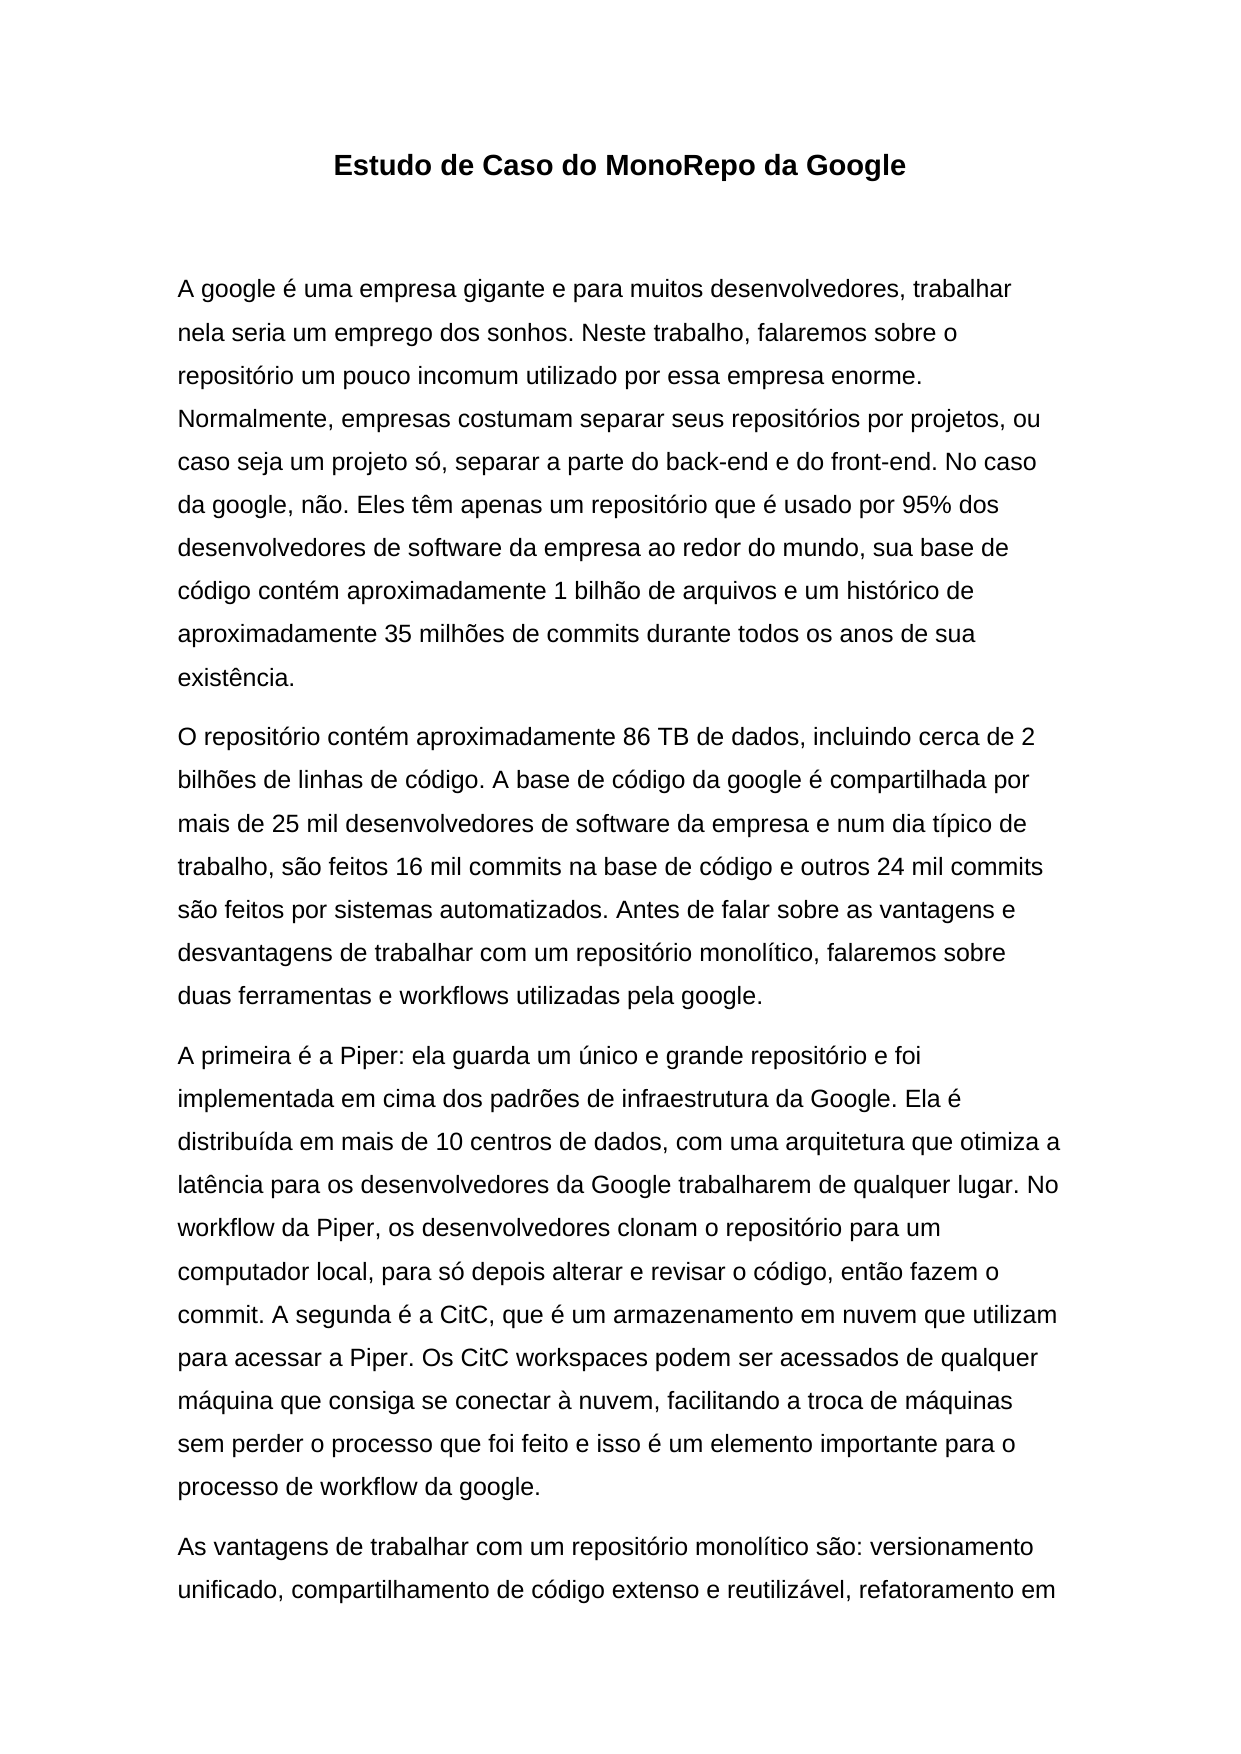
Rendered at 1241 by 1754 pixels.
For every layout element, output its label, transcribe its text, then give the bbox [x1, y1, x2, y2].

text Estudo de Caso do MonoRepo da Google [177, 148, 1063, 181]
text A google é uma empresa gigante e para muitos desenvolvedores, trabalhar nela seria um emprego dos sonhos. Neste trabalho, falaremos sobre o repositório um pouco incomum utilizado por essa empresa enorme. Normalmente, empresas costumam separar seus repositórios por projetos, ou caso seja um projeto só, separar a parte do back-end e do front-end. No caso da google, não. Eles têm apenas um repositório que é usado por 95% dos desenvolvedores de software da empresa ao redor do mundo, sua base de código contém aproximadamente 1 bilhão de arquivos e um histórico de aproximadamente 35 milhões de commits durante todos os anos de sua existência. [177, 274, 1063, 691]
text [177, 1532, 1063, 1604]
text O repositório contém aproximadamente 86 TB de dados, incluindo cerca de 2 bilhões de linhas de código. A base de código da google é compartilhada por mais de 25 mil desenvolvedores de software da empresa e num dia típico de trabalho, são feitos 16 mil commits na base de código e outros 24 mil commits são feitos por sistemas automatizados. Antes de falar sobre as vantagens e desvantagens de trabalhar com um repositório monolítico, falaremos sobre duas ferramentas e workflows utilizadas pela google. [177, 722, 1063, 1010]
text A primeira é a Piper: ela guarda um único e grande repositório e foi implementada em cima dos padrões de infraestrutura da Google. Ela é distribuída em mais de 10 centros de dados, com uma arquitetura que otimiza a latência para os desenvolvedores da Google trabalharem de qualquer lugar. No workflow da Piper, os desenvolvedores clonam o repositório para um computador local, para só depois alterar e revisar o código, então fazem o commit. A segunda é a CitC, que é um armazenamento em nuvem que utilizam para acessar a Piper. Os CitC workspaces podem ser acessados de qualquer máquina que consiga se conectar à nuvem, facilitando a troca de máquinas sem perder o processo que foi feito e isso é um elemento importante para o processo de workflow da google. [177, 1041, 1063, 1501]
